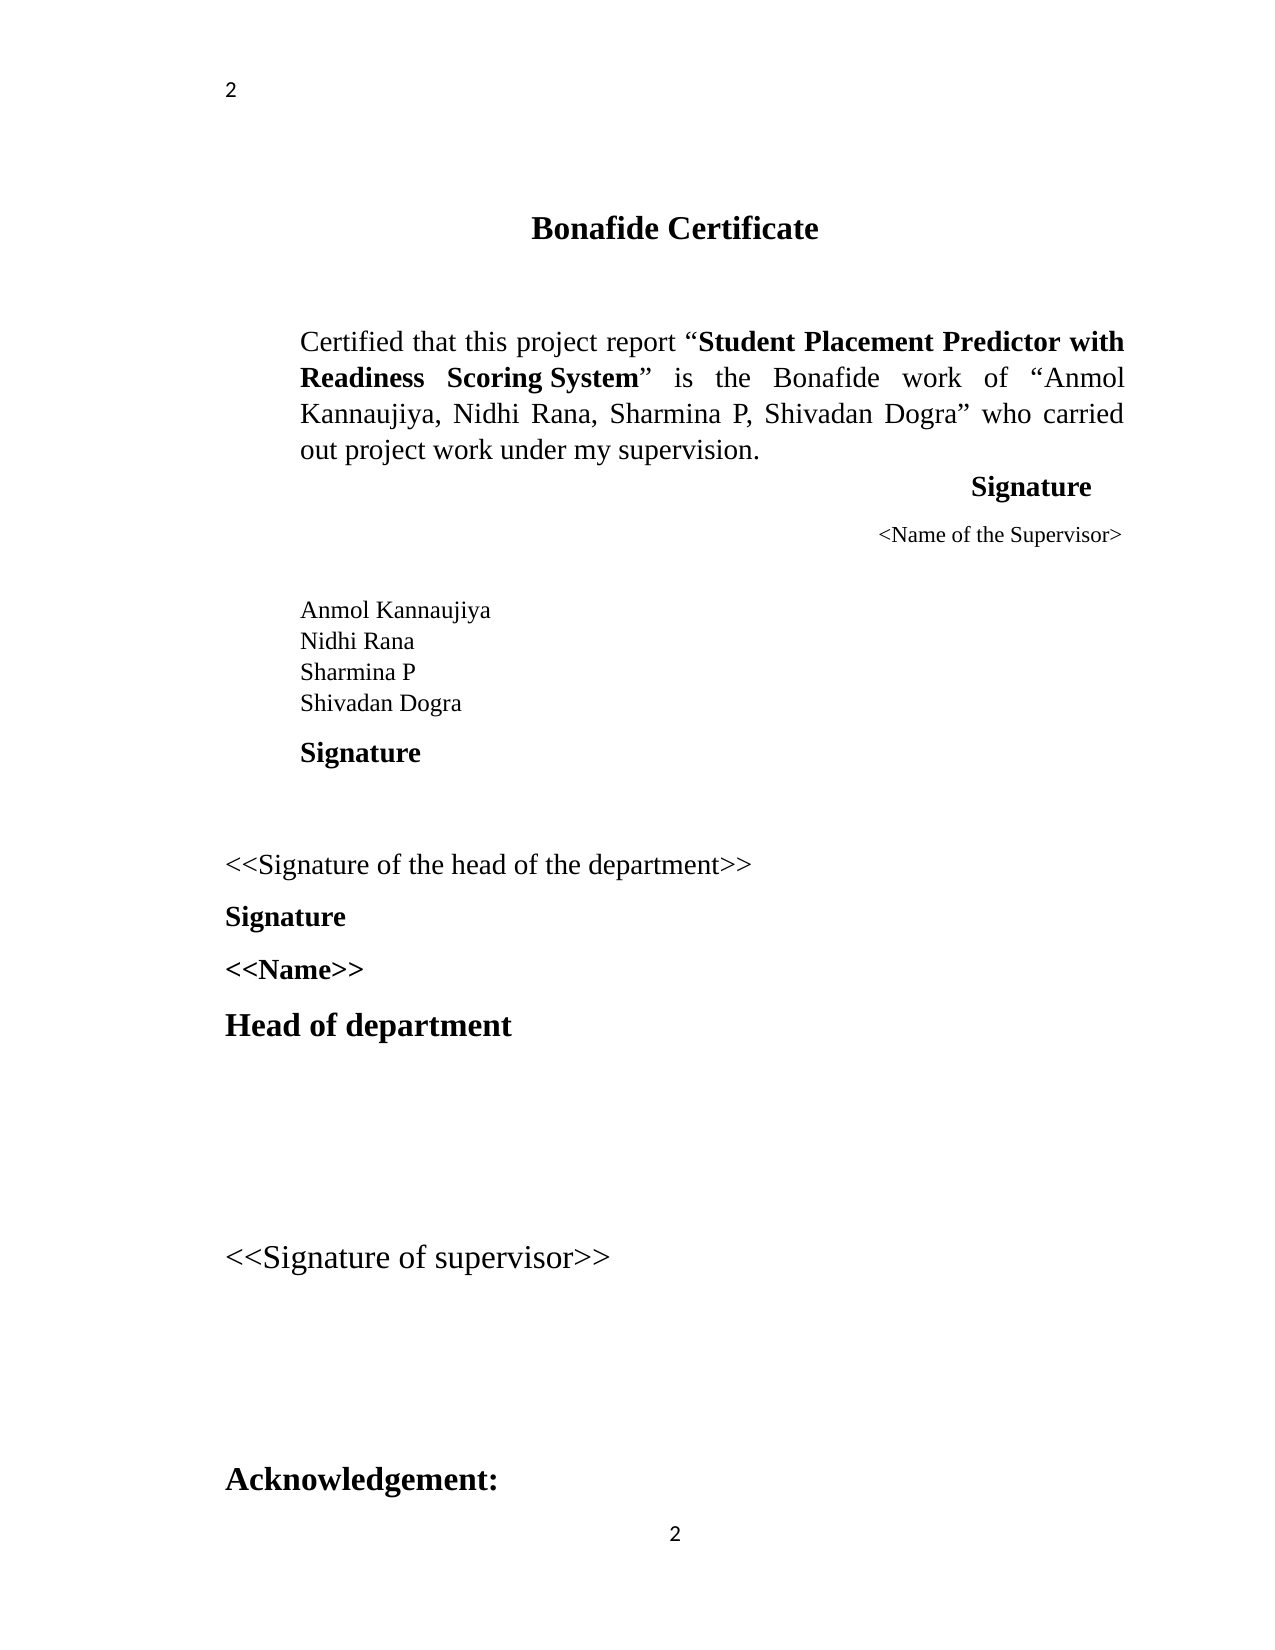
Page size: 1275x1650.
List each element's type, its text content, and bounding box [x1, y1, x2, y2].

text <<Name>> [225, 952, 1125, 986]
list Sharmina P [300, 657, 1125, 686]
text Signature [225, 899, 1125, 933]
list Nidhi Rana [300, 626, 1125, 654]
list Anmol Kannaujiya [300, 595, 1125, 623]
text Acknowledgement: [225, 1459, 1125, 1497]
text <<Signature of supervisor>> [225, 1237, 1125, 1276]
list Shivadan Dogra [300, 688, 1125, 717]
list Signature [300, 469, 1125, 502]
list Certified that this project report “Student Placement Predictor with Readiness Scoring System” is the Bonafide work of “Anmol Kannaujiya, Nidhi Rana, Sharmina P, Shivadan Dogra” who carried out project work under my supervision. [300, 324, 1125, 466]
text Bonafide Certificate [225, 208, 1125, 246]
text <Name of the Supervisor> [225, 521, 1125, 548]
text Head of department [225, 1005, 1125, 1043]
text <<Signature of the head of the department>> [225, 847, 1125, 880]
text Signature [225, 736, 1125, 769]
